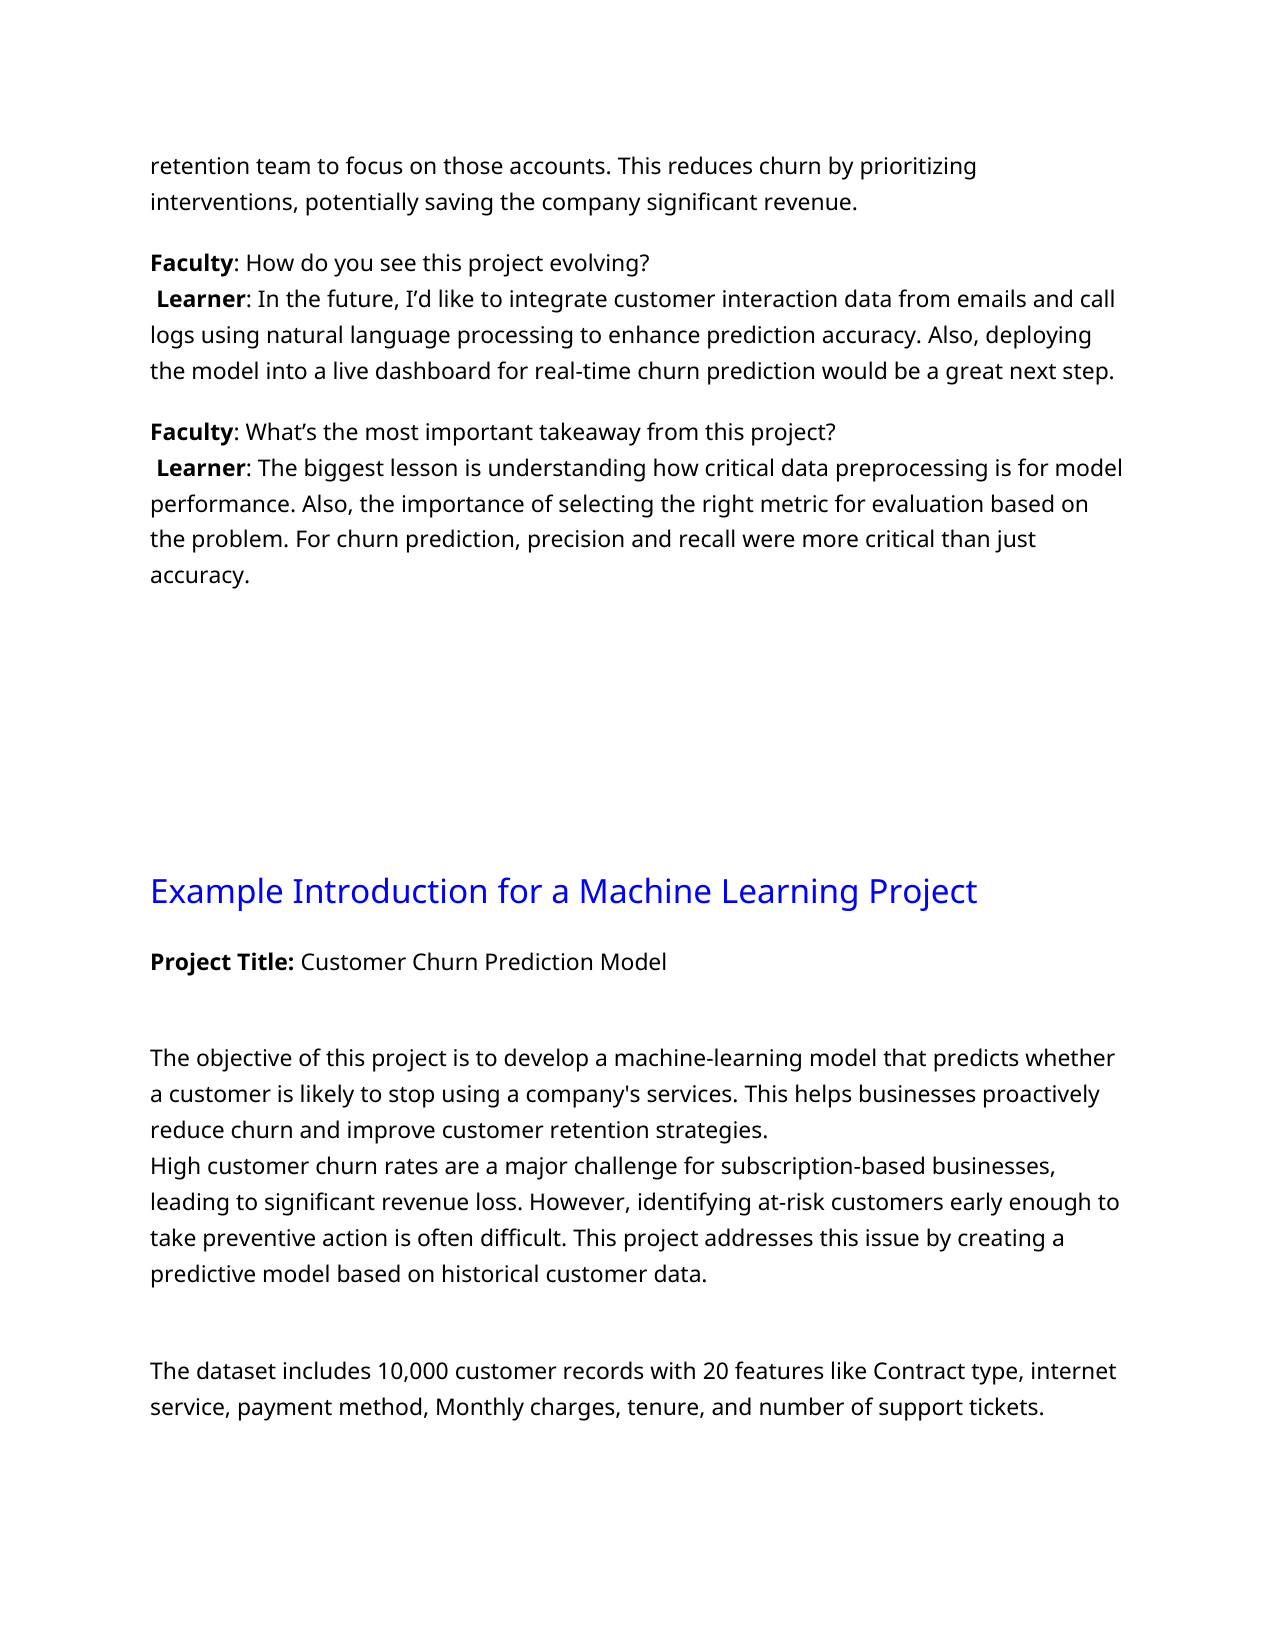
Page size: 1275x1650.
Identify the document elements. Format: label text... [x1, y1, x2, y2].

text Faculty: How do you see this project evolving? Learner: In the future, I’d like to integrate customer interaction data from emails and call logs using natural language processing to enhance prediction accuracy. Also, deploying the model into a live dashboard for real-time churn prediction would be a great next step. [150, 247, 1125, 386]
subtitle Example Introduction for a Machine Learning Project [150, 868, 1125, 914]
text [150, 150, 1125, 217]
text Project Title: Customer Churn Prediction Model [150, 945, 1125, 977]
text The dataset includes 10,000 customer records with 20 features like Contract type, internet service, payment method, Monthly charges, tenure, and number of support tickets. [150, 1319, 1125, 1422]
text The objective of this project is to develop a machine-learning model that predicts whether a customer is likely to stop using a company's services. This helps businesses proactively reduce churn and improve customer retention strategies. High customer churn rates are a major challenge for subscription-based businesses, leading to significant revenue loss. However, identifying at-risk customers early enough to take preventive action is often difficult. This project addresses this issue by creating a predictive model based on historical customer data. [150, 1006, 1125, 1289]
text Faculty: What’s the most important takeaway from this project? Learner: The biggest lesson is understanding how critical data preprocessing is for model performance. Also, the importance of selecting the right metric for evaluation based on the problem. For churn prediction, precision and recall were more critical than just accuracy. [150, 416, 1125, 591]
